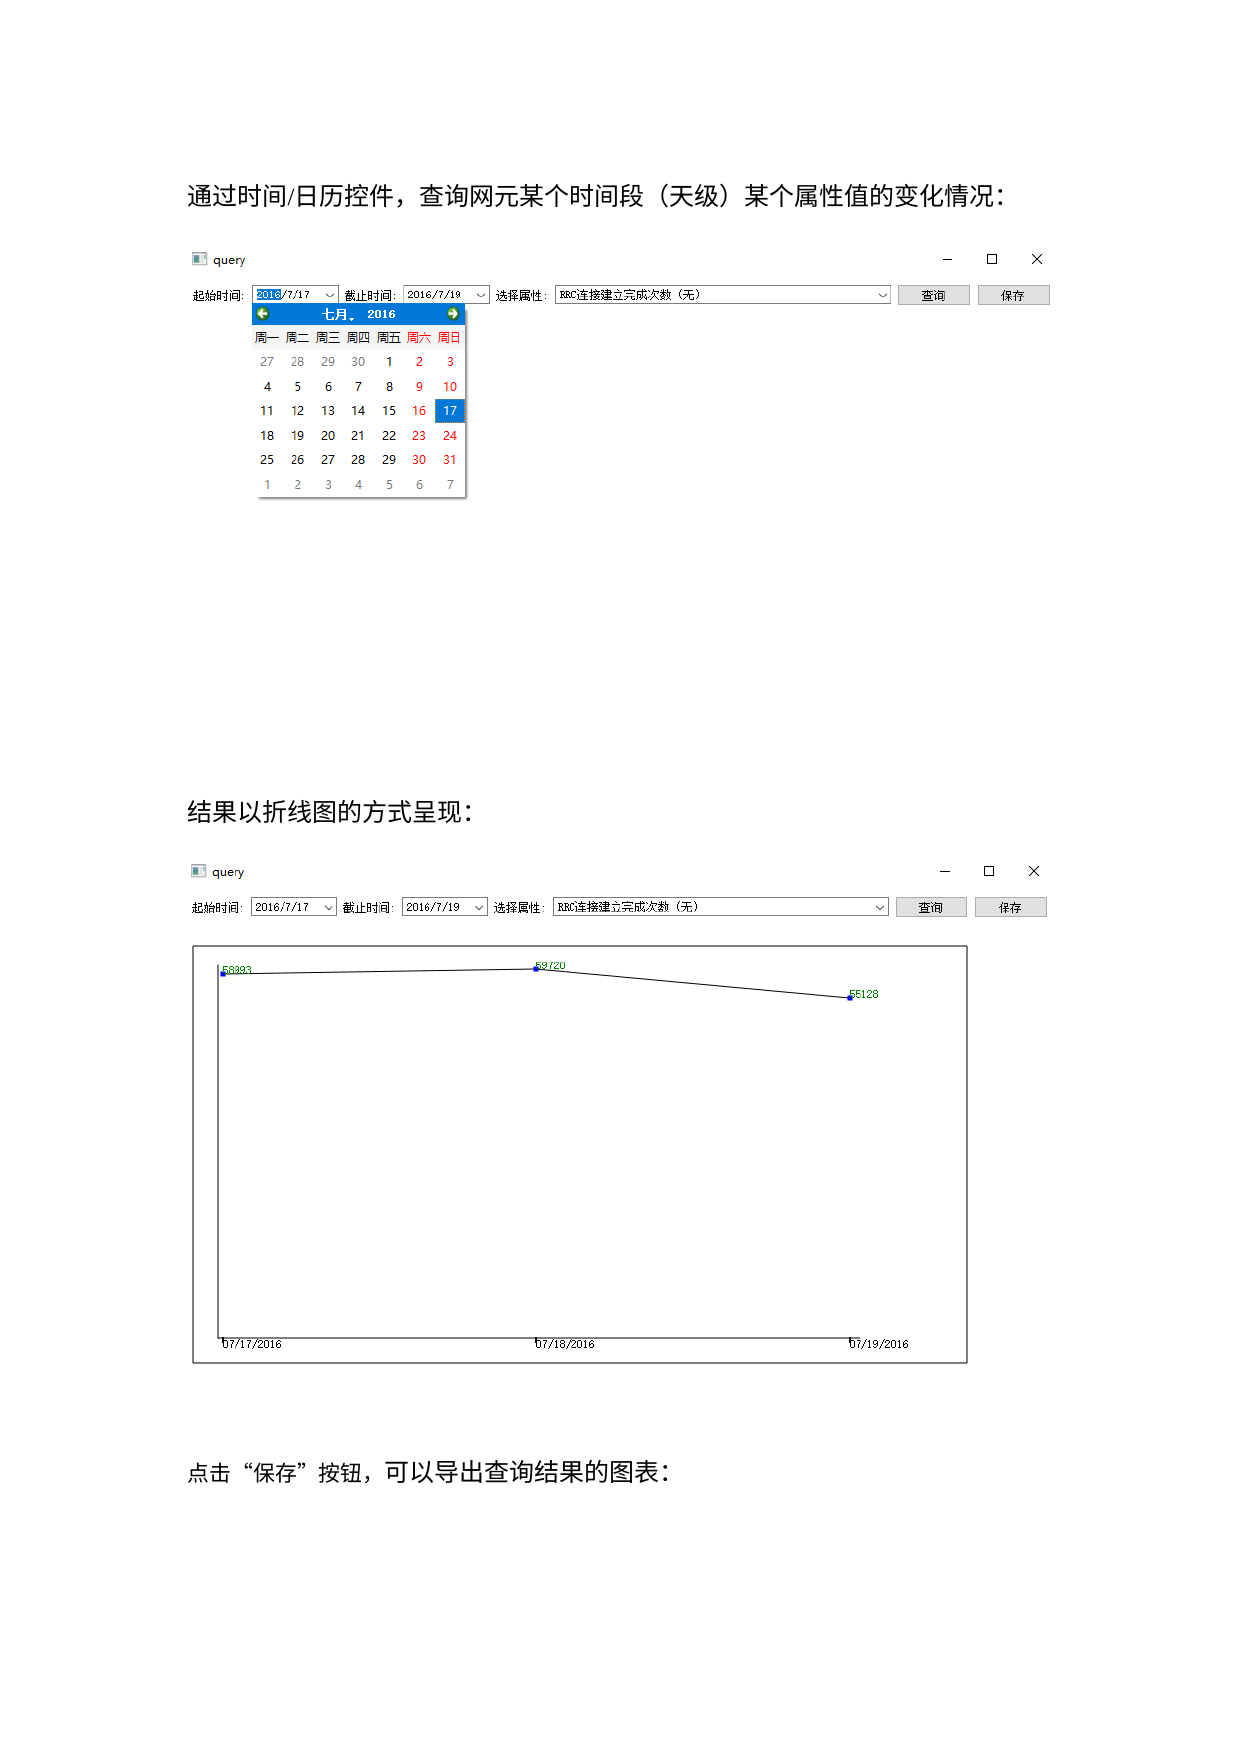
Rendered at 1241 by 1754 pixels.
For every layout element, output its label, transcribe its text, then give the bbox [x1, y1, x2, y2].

text 点击“保存”按钮，可以导出查询结果的图表： [187, 1438, 1053, 1503]
picture [187, 860, 1053, 1374]
picture [187, 245, 1053, 761]
text 通过时间/日历控件，查询网元某个时间段（天级）某个属性值的变化情况： [187, 162, 1053, 227]
text 结果以折线图的方式呈现： [187, 778, 1053, 843]
